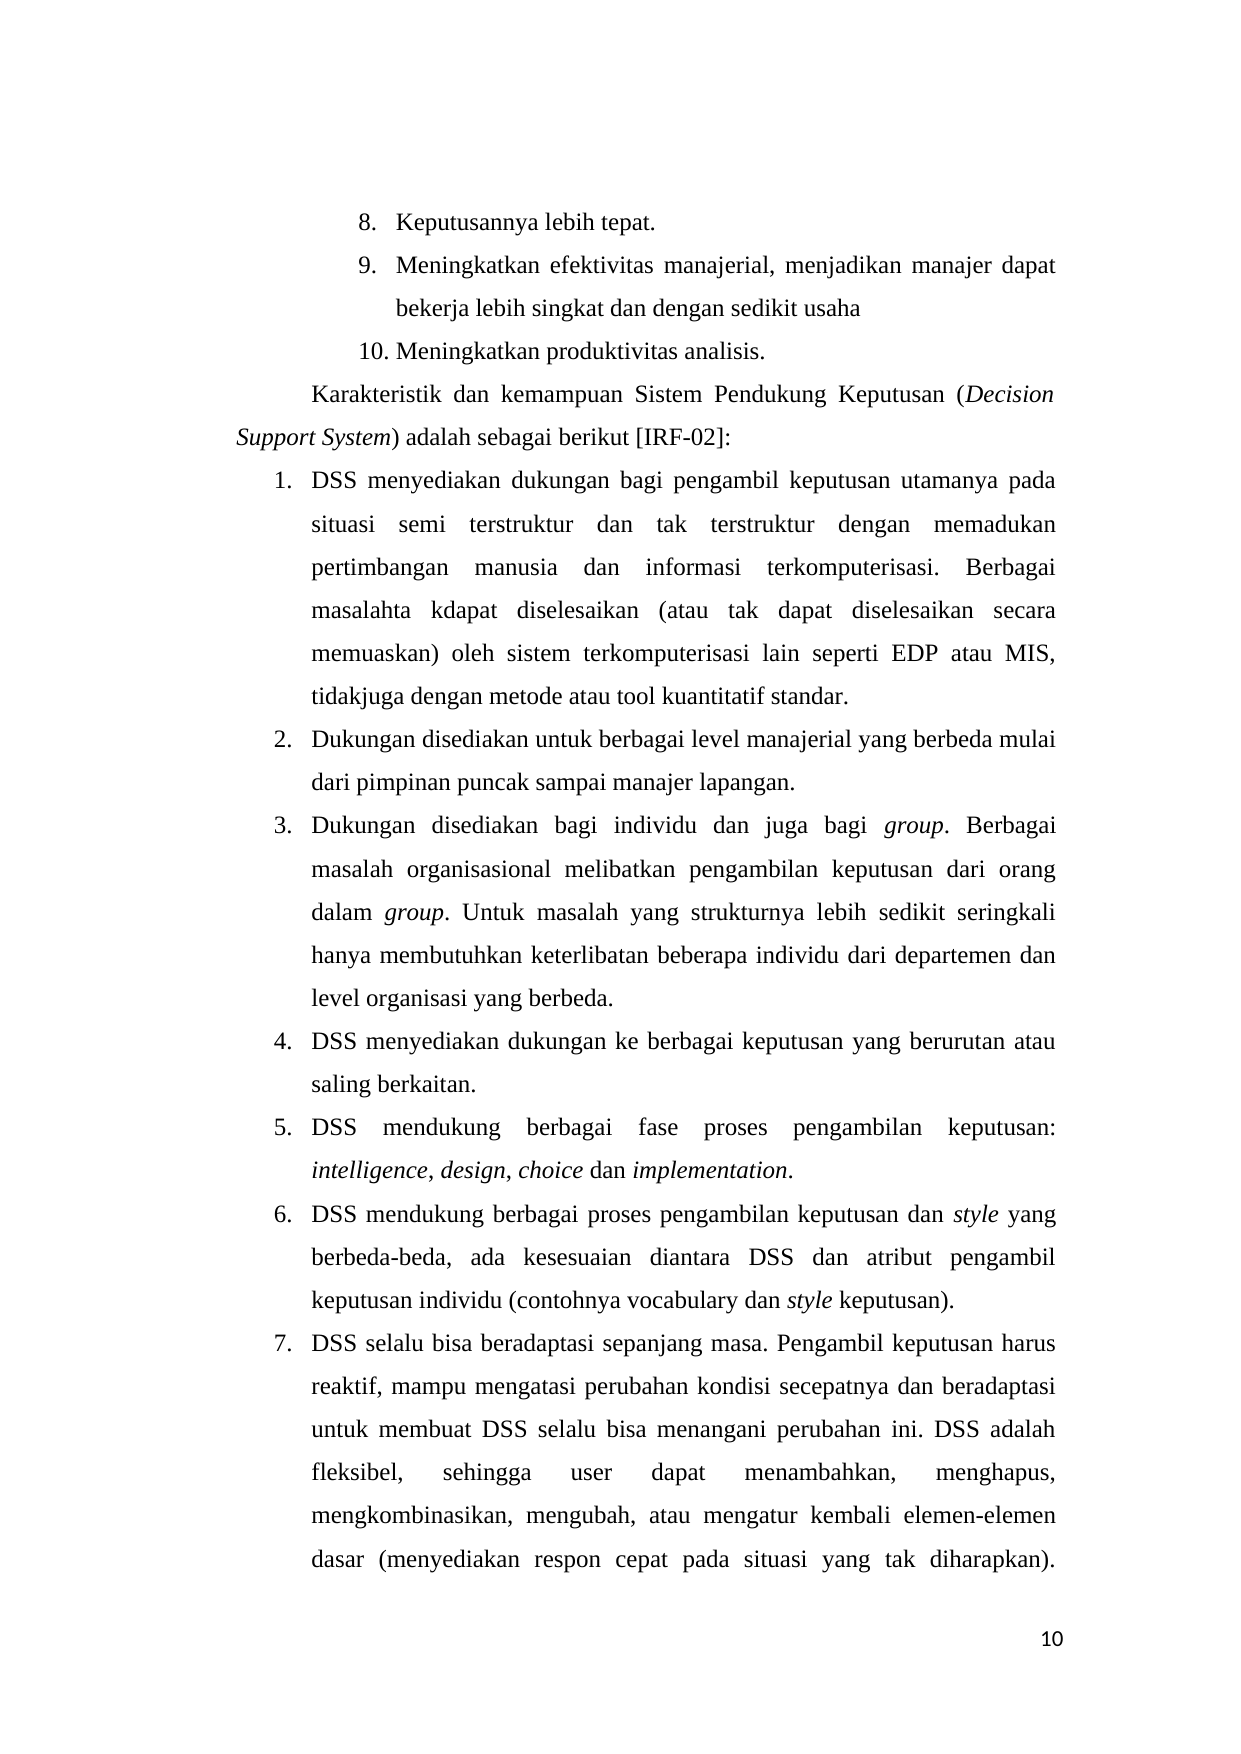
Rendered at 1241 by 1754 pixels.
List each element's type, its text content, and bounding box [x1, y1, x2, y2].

list DSS mendukung berbagai proses pengambilan keputusan dan style yang berbeda-beda, ada kesesuaian diantara DSS dan atribut pengambil keputusan individu (contohnya vocabulary dan style keputusan). [274, 1199, 1056, 1314]
list Meningkatkan efektivitas manajerial, menjadikan manajer dapat bekerja lebih singkat dan dengan sedikit usaha [358, 250, 1056, 322]
list Meningkatkan produktivitas analisis. [358, 336, 1056, 365]
text Karakteristik dan kemampuan Sistem Pendukung Keputusan (Decision Support System) adalah sebagai berikut [IRF-02]: [236, 379, 1056, 451]
list DSS menyediakan dukungan ke berbagai keputusan yang berurutan atau saling berkaitan. [274, 1026, 1056, 1098]
list Dukungan disediakan bagi individu dan juga bagi group. Berbagai masalah organisasional melibatkan pengambilan keputusan dari orang dalam group. Untuk masalah yang strukturnya lebih sedikit seringkali hanya membutuhkan keterlibatan beberapa individu dari departemen dan level organisasi yang berbeda. [274, 811, 1056, 1012]
list Dukungan disediakan untuk berbagai level manajerial yang berbeda mulai dari pimpinan puncak sampai manajer lapangan. [274, 724, 1056, 796]
list Keputusannya lebih tepat. [358, 207, 1056, 236]
list DSS menyediakan dukungan bagi pengambil keputusan utamanya pada situasi semi terstruktur dan tak terstruktur dengan memadukan pertimbangan manusia dan informasi terkomputerisasi. Berbagai masalahta kdapat diselesaikan (atau tak dapat diselesaikan secara memuaskan) oleh sistem terkomputerisasi lain seperti EDP atau MIS, tidakjuga dengan metode atau tool kuantitatif standar. [274, 466, 1056, 710]
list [274, 1328, 1056, 1572]
list DSS mendukung berbagai fase proses pengambilan keputusan: intelligence, design, choice dan implementation. [274, 1112, 1056, 1184]
